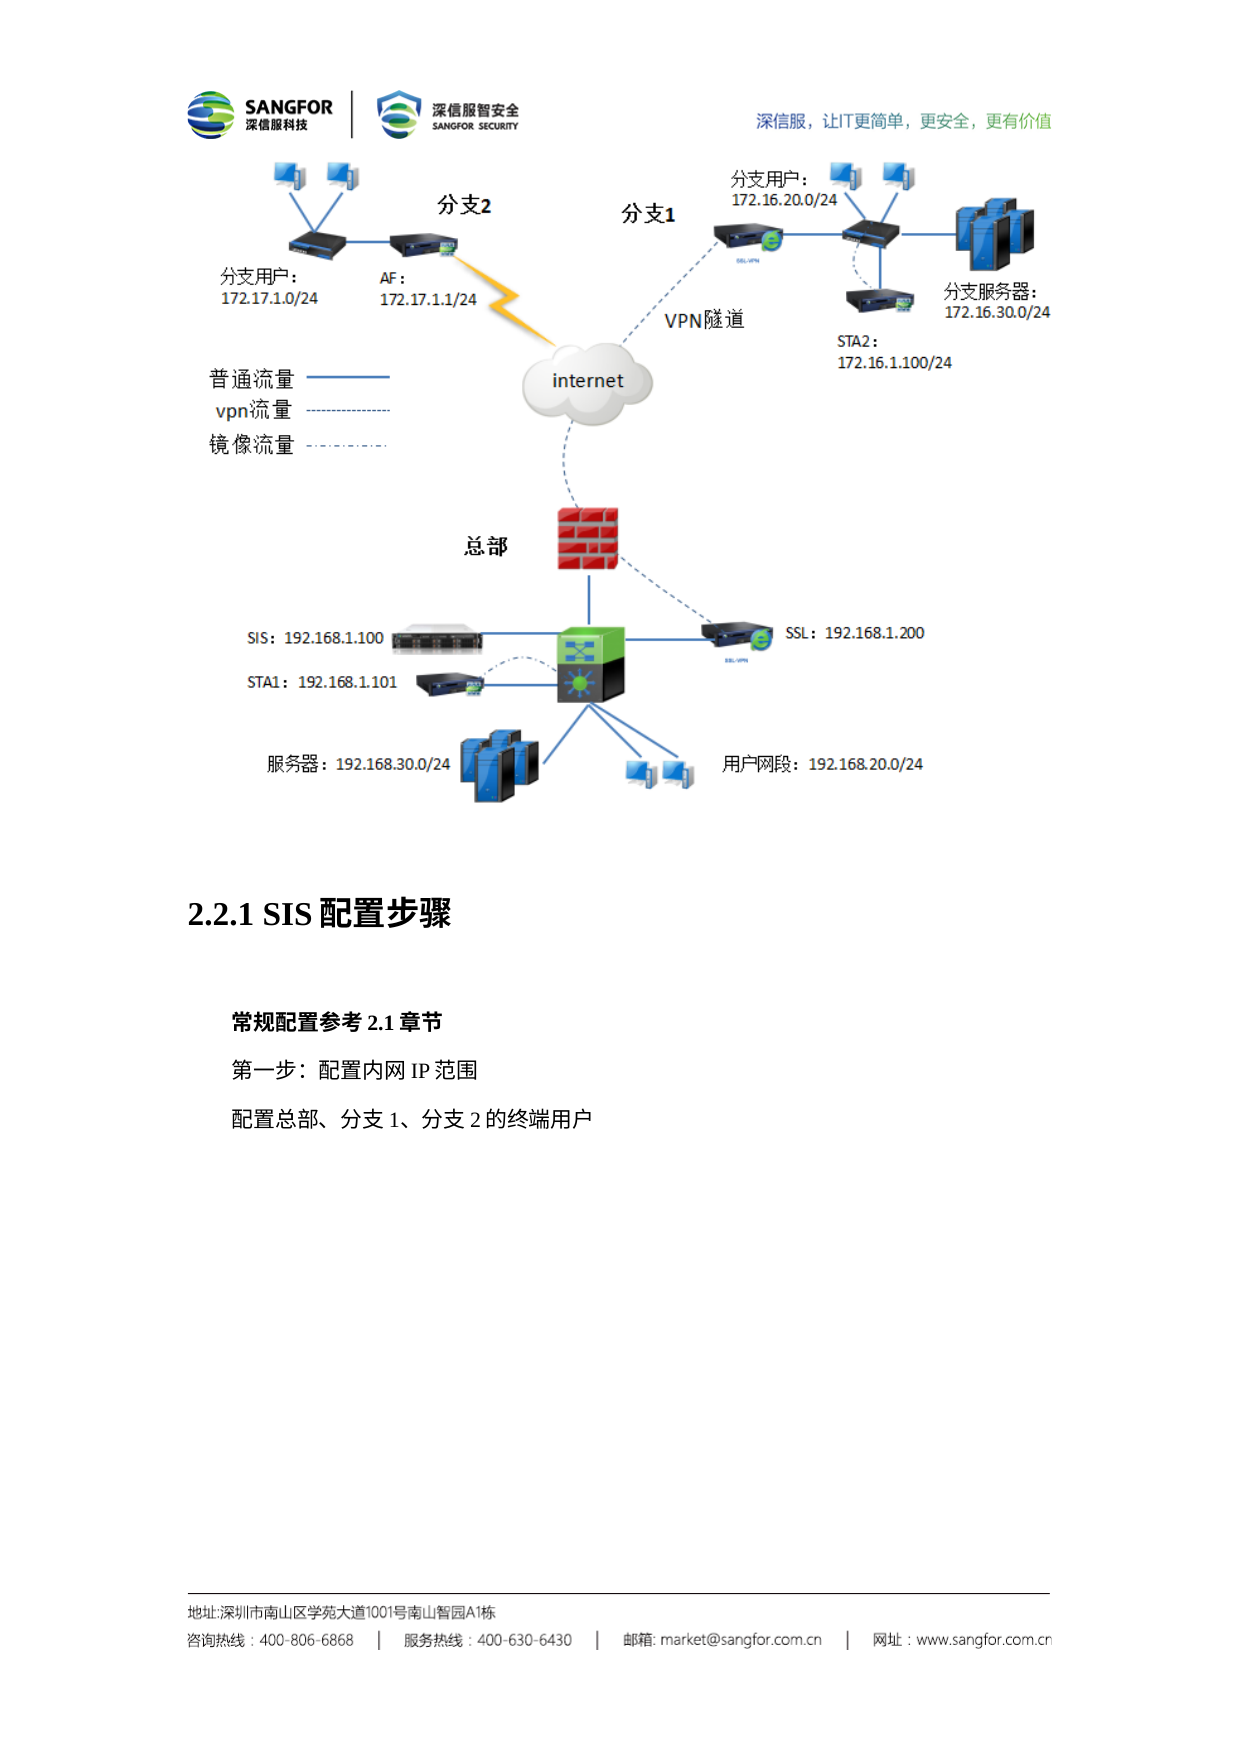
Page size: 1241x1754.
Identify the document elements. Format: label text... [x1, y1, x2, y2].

picture [187, 1591, 1052, 1651]
text 第一步：配置内网IP范围 [187, 1053, 1053, 1086]
text 常规配置参考2.1章节 [187, 1005, 1053, 1037]
subtitle 2.2.1 SIS配置步骤 [187, 878, 1053, 943]
picture [187, 90, 1052, 139]
text 配置总部、分支1、分支2的终端用户 [187, 1101, 1053, 1134]
picture [187, 155, 1053, 809]
